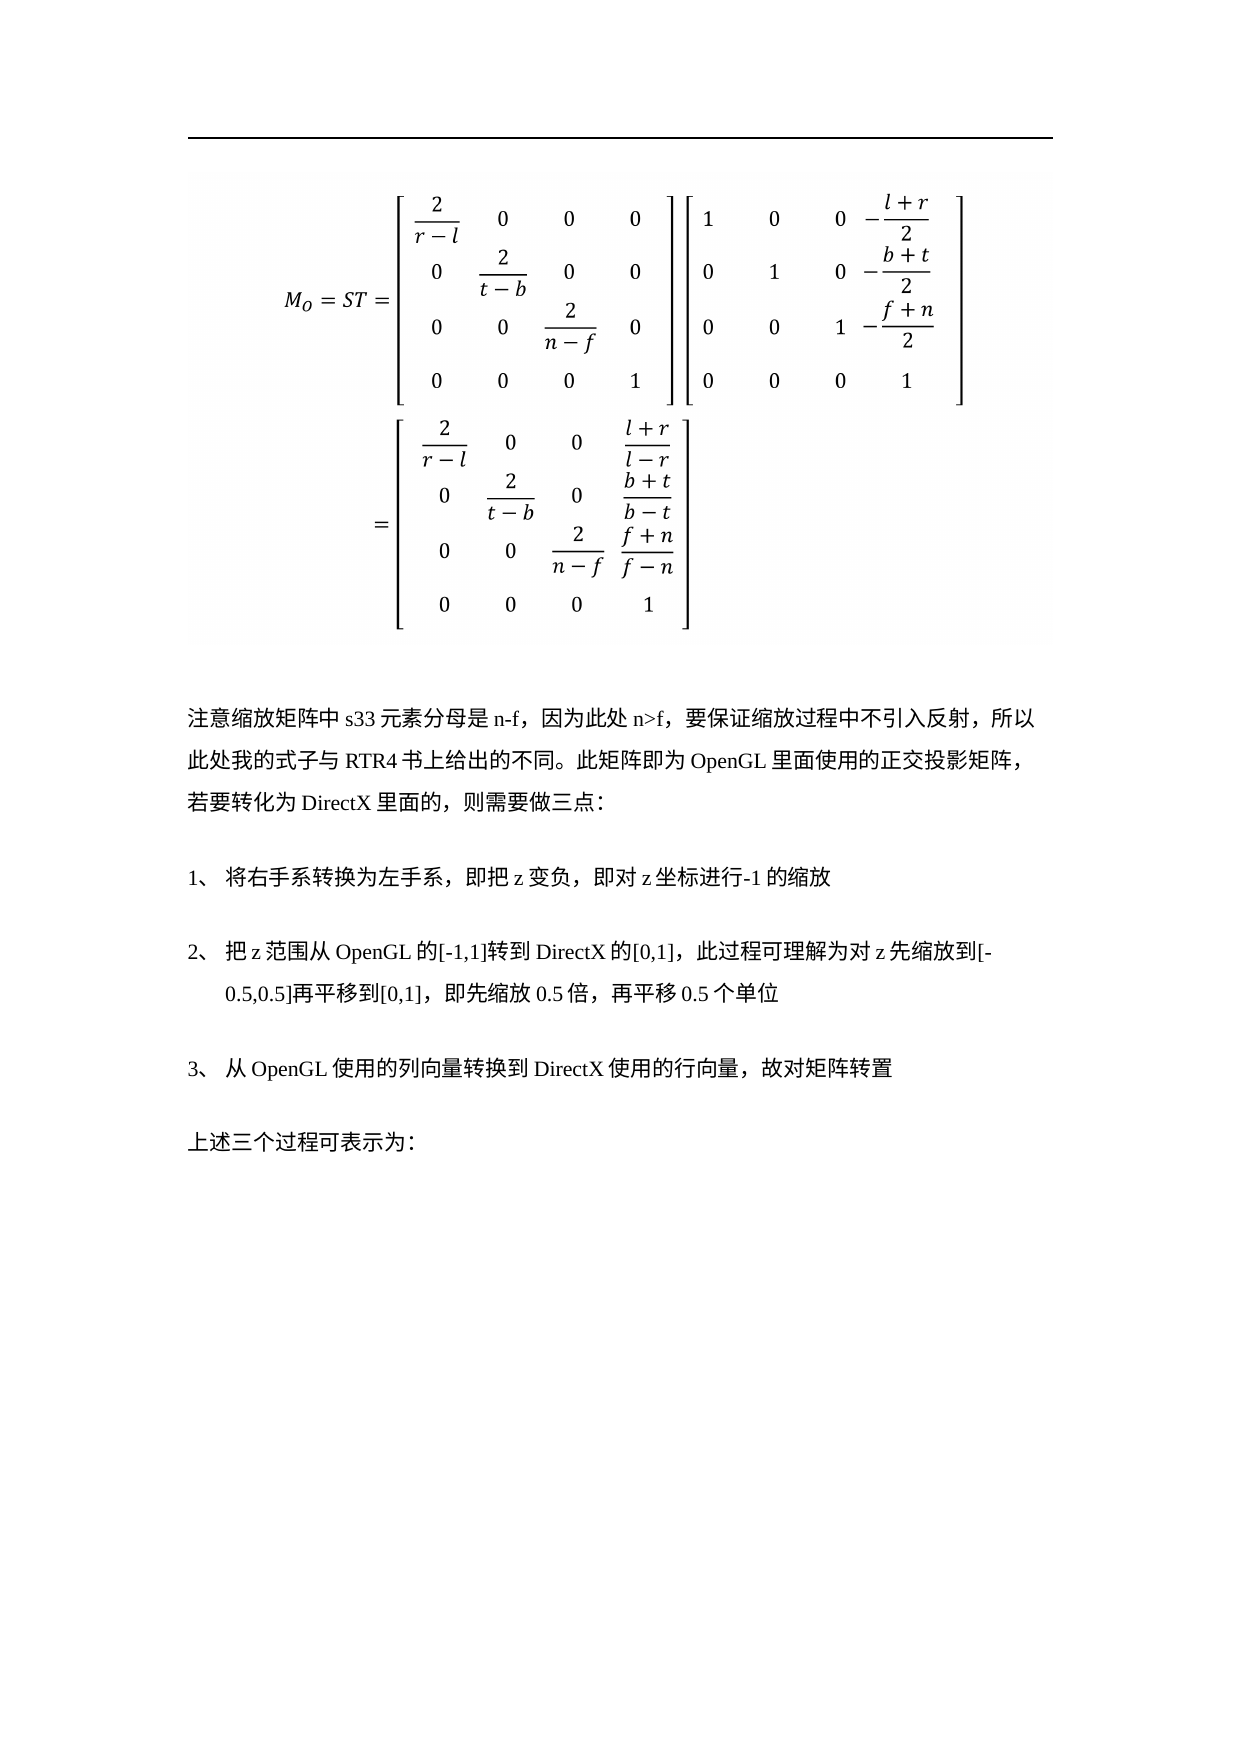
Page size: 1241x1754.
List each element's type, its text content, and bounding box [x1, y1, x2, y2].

list 从OpenGL使用的列向量转换到DirectX使用的行向量，故对矩阵转置 [187, 1050, 1053, 1083]
text 注意缩放矩阵中s33元素分母是n-f，因为此处n>f，要保证缩放过程中不引入反射，所以此处我的式子与RTR4书上给出的不同。此矩阵即为OpenGL里面使用的正交投影矩阵，若要转化为DirectX里面的，则需要做三点： [187, 700, 1053, 817]
text 上述三个过程可表示为： [187, 1125, 1053, 1157]
list 把z范围从OpenGL的[-1,1]转到DirectX的[0,1]，此过程可理解为对z先缩放到[-0.5,0.5]再平移到[0,1]，即先缩放0.5倍，再平移0.5个单位 [187, 933, 1053, 1008]
picture [187, 172, 1053, 645]
list 将右手系转换为左手系，即把z变负，即对z坐标进行-1的缩放 [187, 859, 1053, 892]
